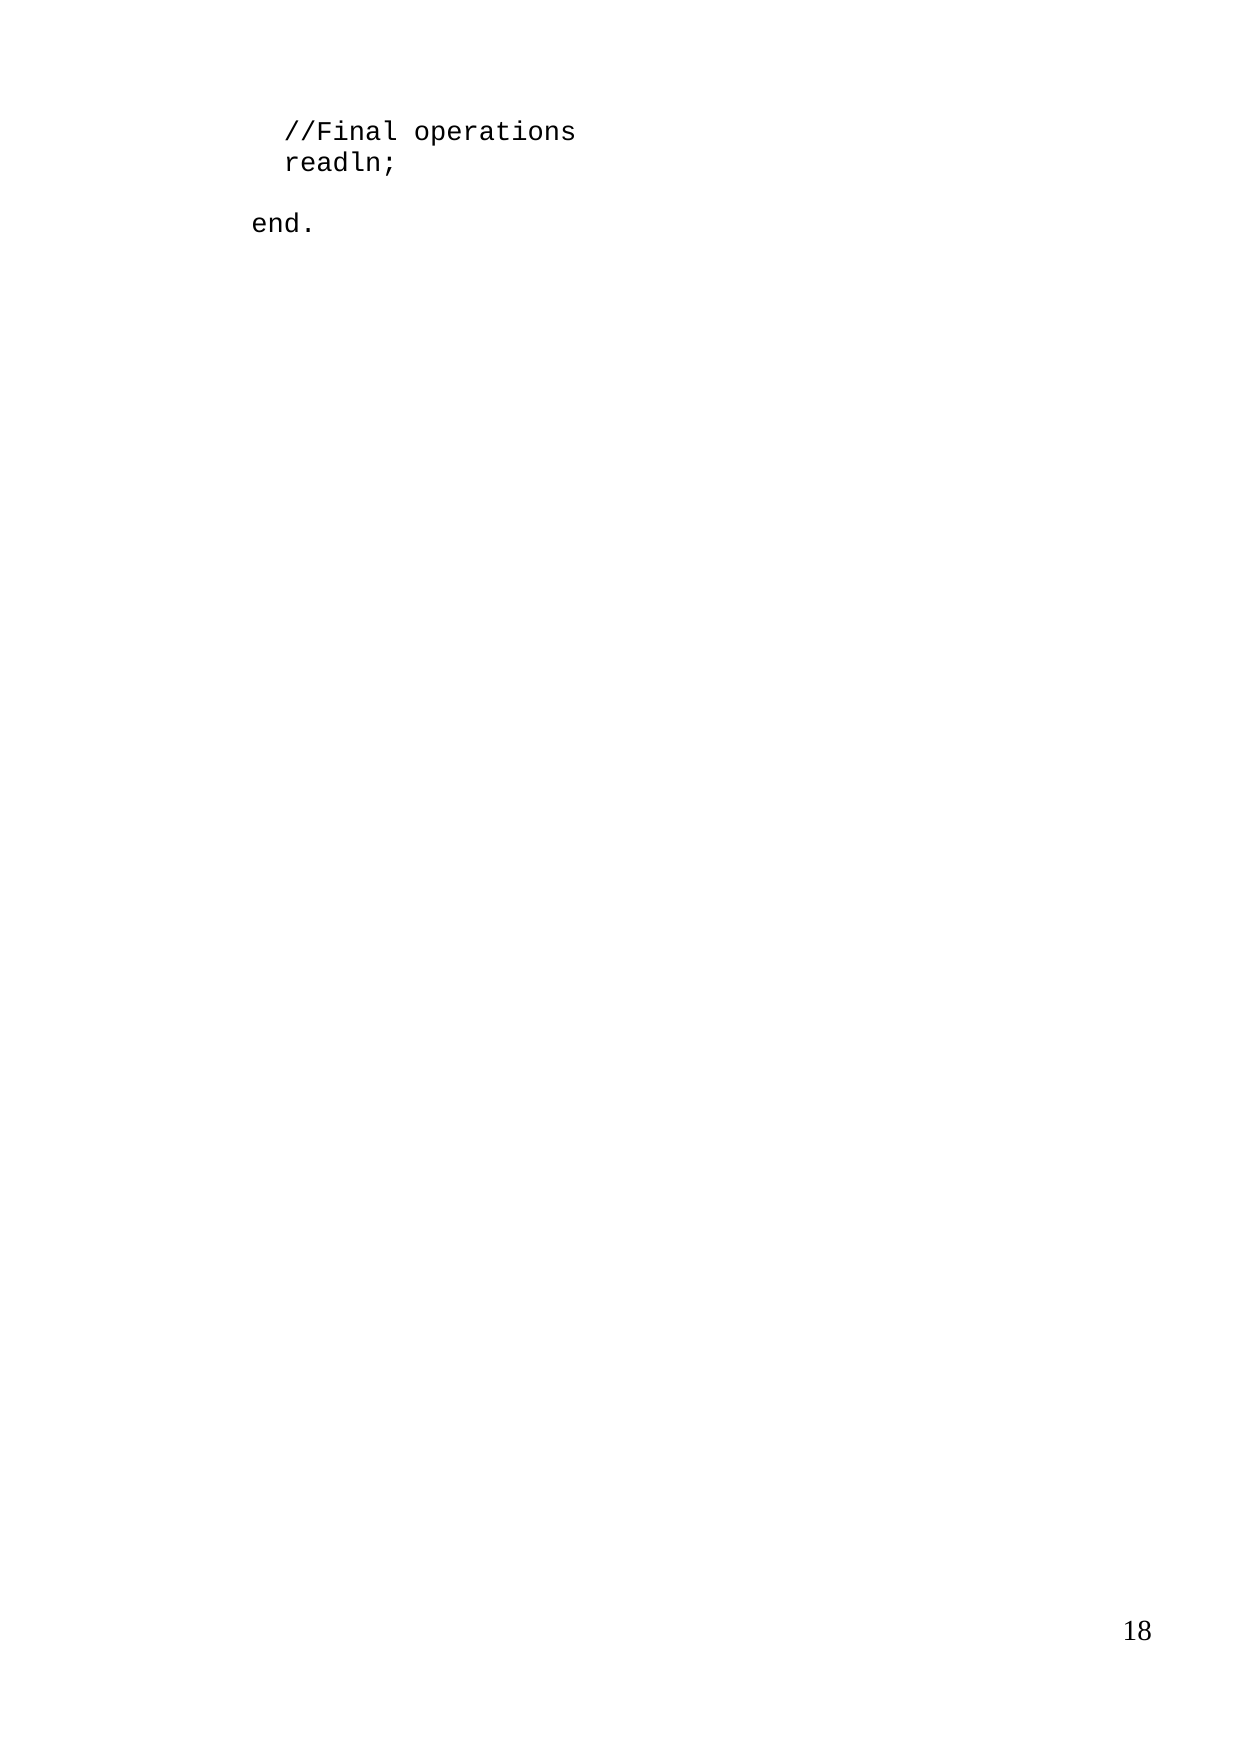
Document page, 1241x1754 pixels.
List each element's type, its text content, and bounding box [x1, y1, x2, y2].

text end. [177, 210, 1152, 241]
text //Final operations [177, 118, 1152, 149]
text readln; [177, 149, 1152, 179]
